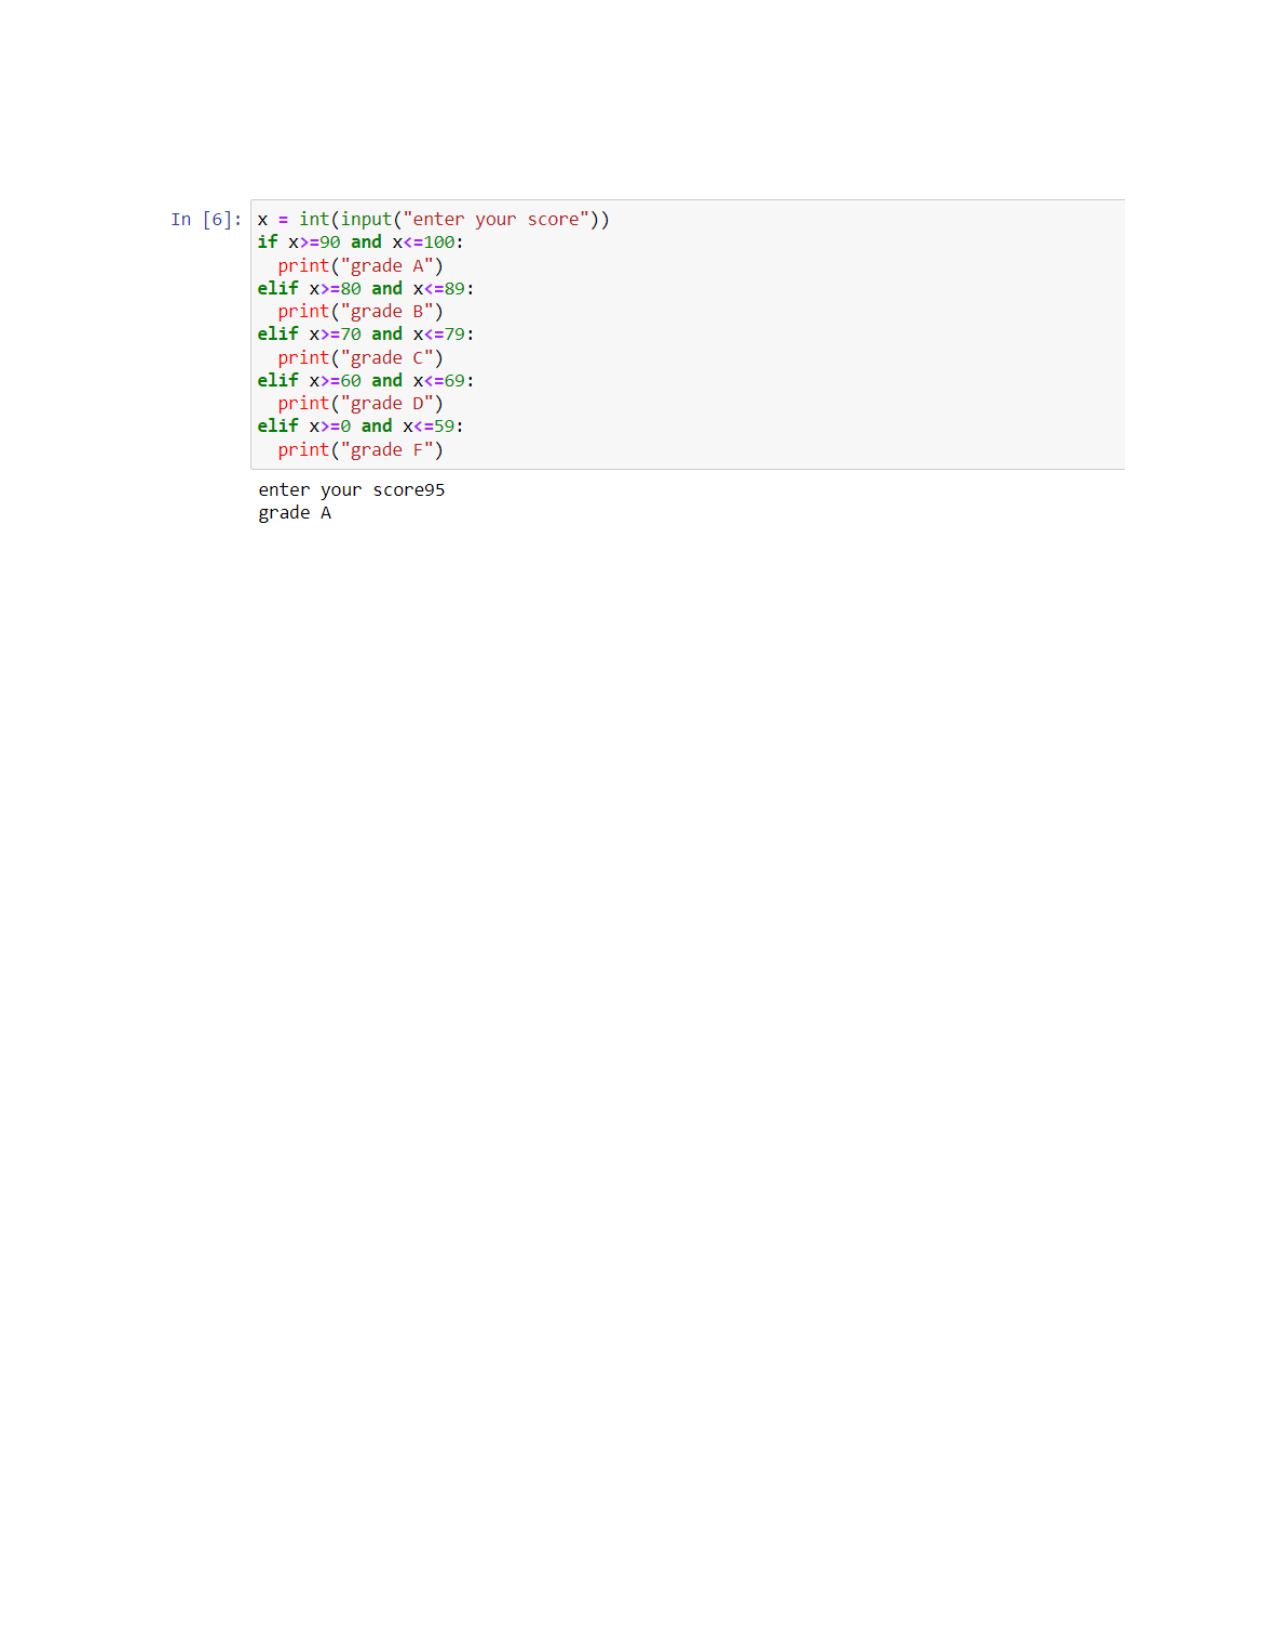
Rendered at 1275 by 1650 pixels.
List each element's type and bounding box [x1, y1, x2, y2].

picture [150, 196, 1125, 537]
